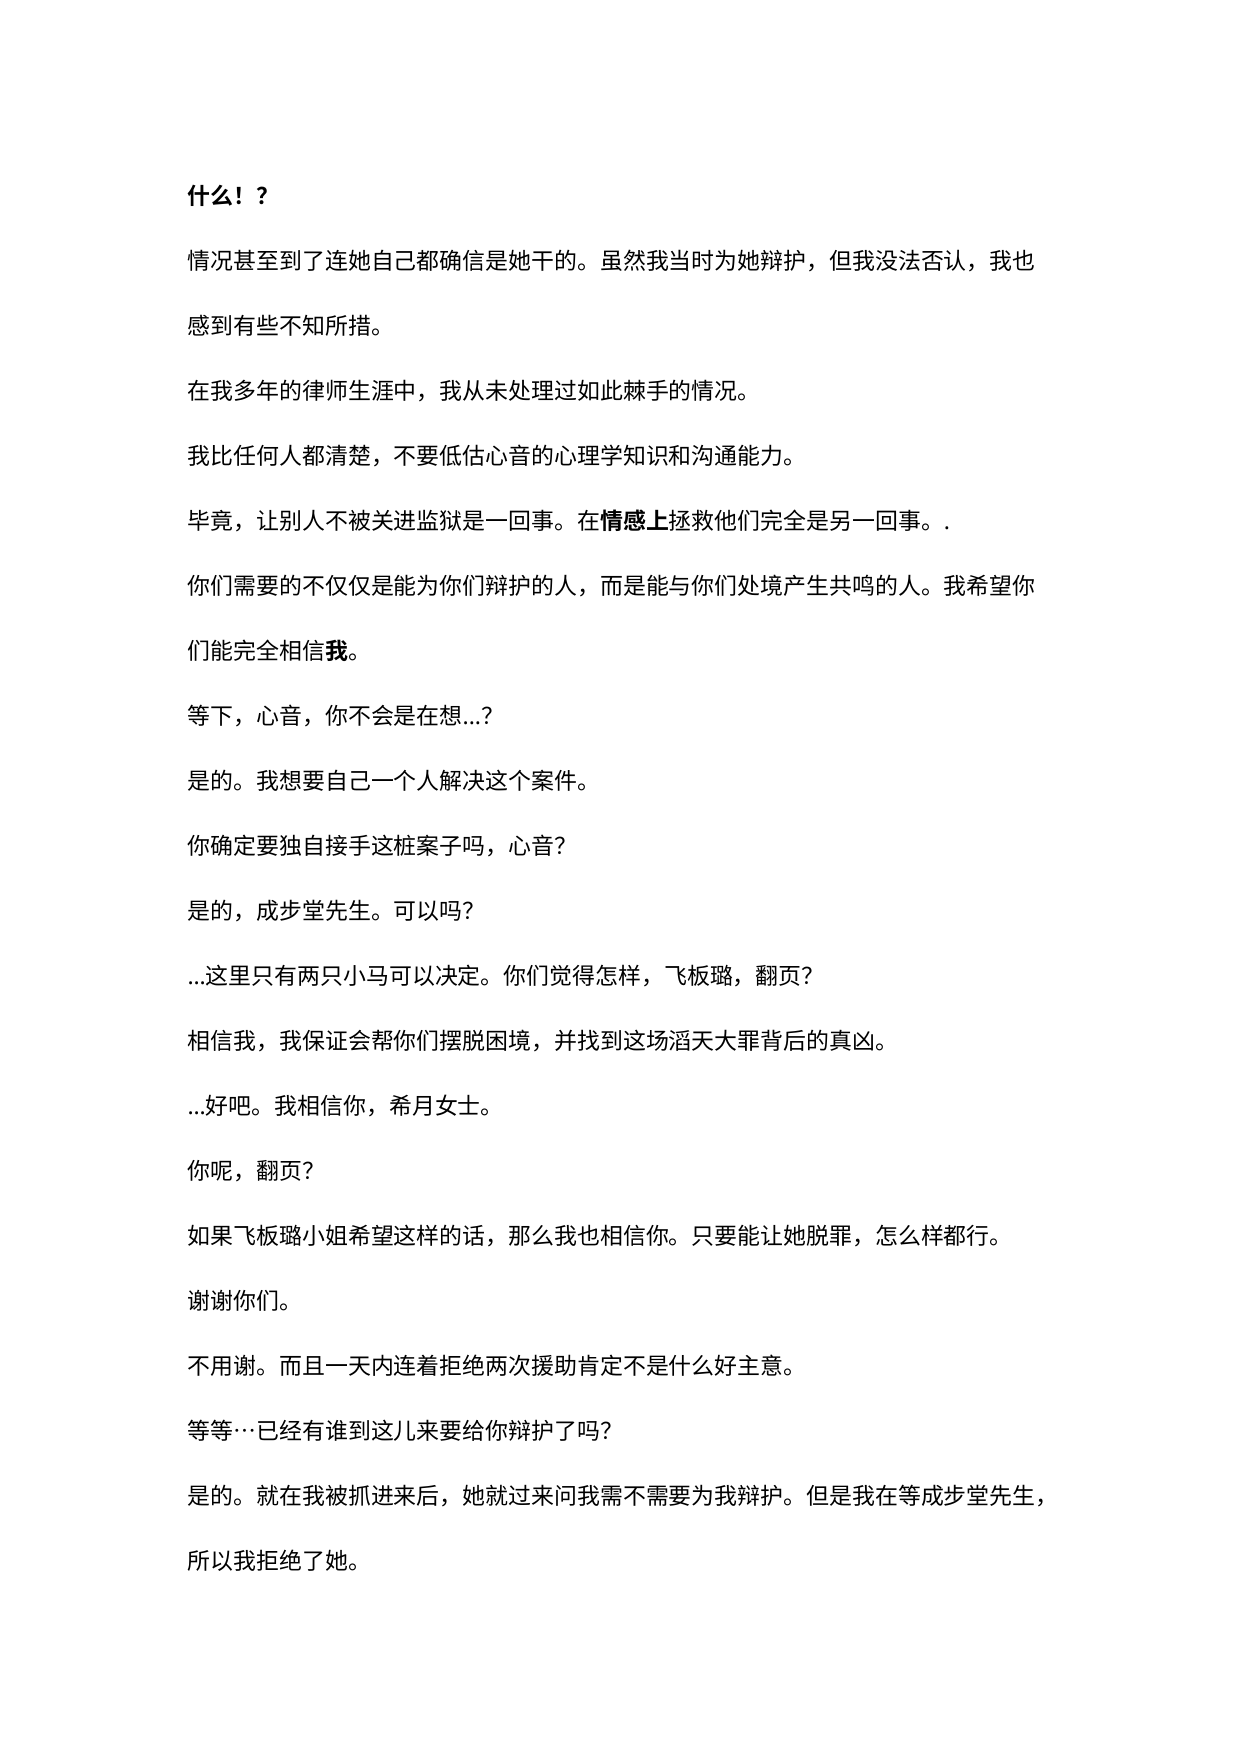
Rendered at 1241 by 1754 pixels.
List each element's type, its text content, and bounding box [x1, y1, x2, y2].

text 你确定要独自接手这桩案子吗，心音？ [187, 812, 1053, 877]
text 你呢，翻页？ [187, 1137, 1053, 1202]
text 情况甚至到了连她自己都确信是她干的。虽然我当时为她辩护，但我没法否认，我也感到有些不知所措。 [187, 227, 1053, 357]
text 不用谢。而且一天内连着拒绝两次援助肯定不是什么好主意。 [187, 1332, 1053, 1397]
text 是的。我想要自己一个人解决这个案件。 [187, 747, 1053, 812]
text …这里只有两只小马可以决定。你们觉得怎样，飞板璐，翻页？ [187, 942, 1053, 1007]
text 等等…已经有谁到这儿来要给你辩护了吗？ [187, 1397, 1053, 1462]
text …好吧。我相信你，希月女士。 [187, 1072, 1053, 1137]
text 什么！？ [187, 162, 1053, 227]
text 相信我，我保证会帮你们摆脱困境，并找到这场滔天大罪背后的真凶。 [187, 1007, 1053, 1072]
text 是的，成步堂先生。可以吗？ [187, 877, 1053, 942]
text 你们需要的不仅仅是能为你们辩护的人，而是能与你们处境产生共鸣的人。我希望你们能完全相信我。 [187, 552, 1053, 682]
text 在我多年的律师生涯中，我从未处理过如此棘手的情况。 [187, 357, 1053, 422]
text 毕竟，让别人不被关进监狱是一回事。在情感上拯救他们完全是另一回事。. [187, 487, 1053, 552]
text 如果飞板璐小姐希望这样的话，那么我也相信你。只要能让她脱罪，怎么样都行。 [187, 1202, 1053, 1267]
text 是的。就在我被抓进来后，她就过来问我需不需要为我辩护。但是我在等成步堂先生，所以我拒绝了她。 [187, 1462, 1053, 1592]
text 谢谢你们。 [187, 1267, 1053, 1332]
text 等下，心音，你不会是在想...？ [187, 682, 1053, 747]
text 我比任何人都清楚，不要低估心音的心理学知识和沟通能力。 [187, 422, 1053, 487]
